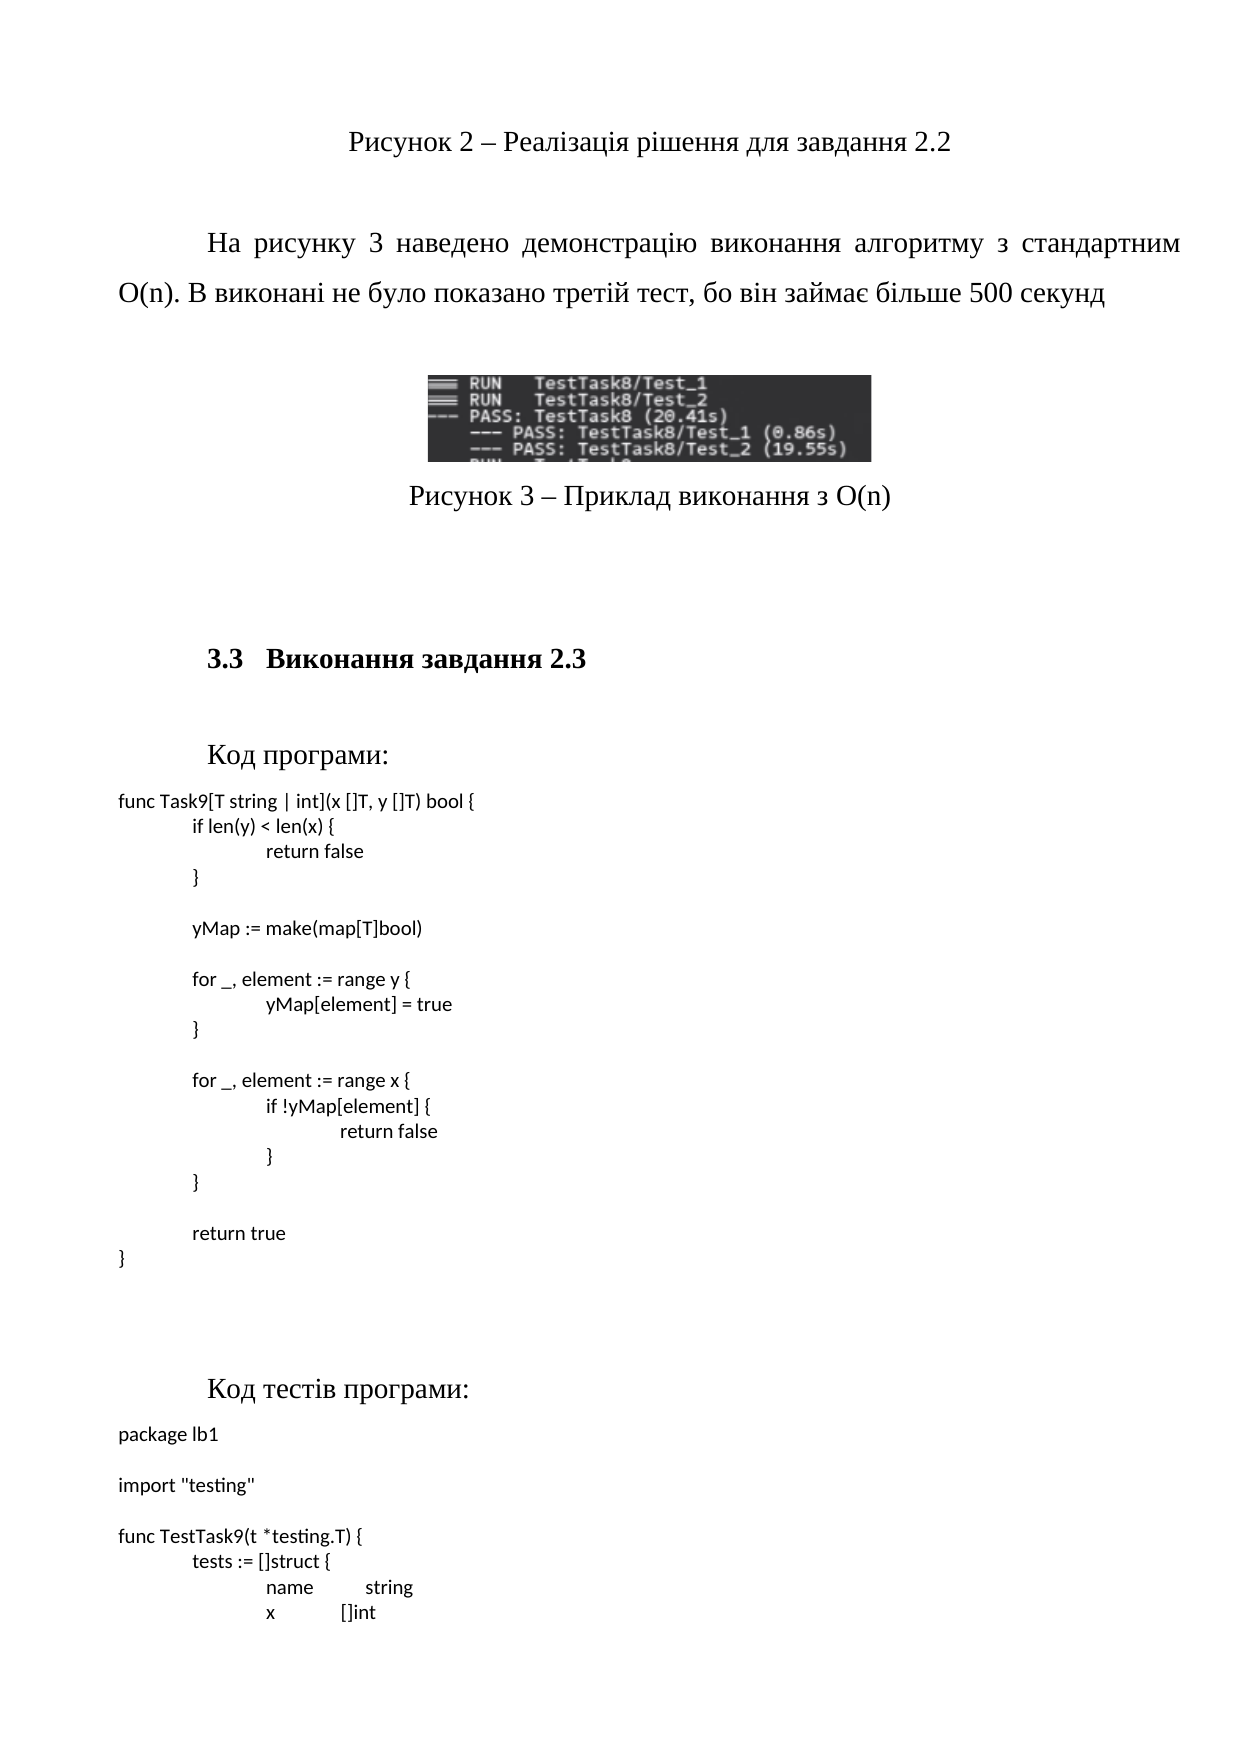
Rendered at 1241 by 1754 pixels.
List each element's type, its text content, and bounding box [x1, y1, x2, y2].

text } [118, 864, 1181, 889]
text yMap[element] = true [118, 991, 1181, 1017]
subtitle Виконання завдання 2.3 [118, 641, 1181, 675]
text } [118, 1144, 1181, 1169]
text } [118, 1017, 1181, 1042]
text return false [118, 839, 1181, 864]
text return true [118, 1220, 1181, 1245]
text for _, element := range y { [118, 966, 1181, 991]
text } [118, 1245, 1181, 1271]
text yMap := make(map[T]bool) [118, 915, 1181, 940]
text name string [118, 1574, 1181, 1599]
text x []int [118, 1599, 1181, 1625]
text } [118, 1169, 1181, 1194]
text return false [118, 1118, 1181, 1144]
text Код тестів програми: [118, 1371, 1181, 1405]
text На рисунку 3 наведено демонстрацію виконання алгоритму з стандартним O(n). В виконані не було показано третій тест, бо він займає більше 500 секунд [118, 225, 1181, 308]
text func Task9[T string | int](x []T, y []T) bool { [118, 788, 1181, 813]
text func TestTask9(t *testing.T) { [118, 1523, 1181, 1549]
text if !yMap[element] { [118, 1093, 1181, 1118]
text if len(y) < len(x) { [118, 813, 1181, 839]
text Рисунок 3 – Приклад виконання з O(n) [118, 478, 1181, 512]
text package lb1 [118, 1422, 1181, 1447]
picture [427, 375, 872, 462]
text Код програми: [118, 737, 1181, 771]
text tests := []struct { [118, 1549, 1181, 1574]
text Рисунок 2 – Реалізація рішення для завдання 2.2 [118, 124, 1181, 158]
text import "testing" [118, 1472, 1181, 1498]
text for _, element := range x { [118, 1067, 1181, 1093]
